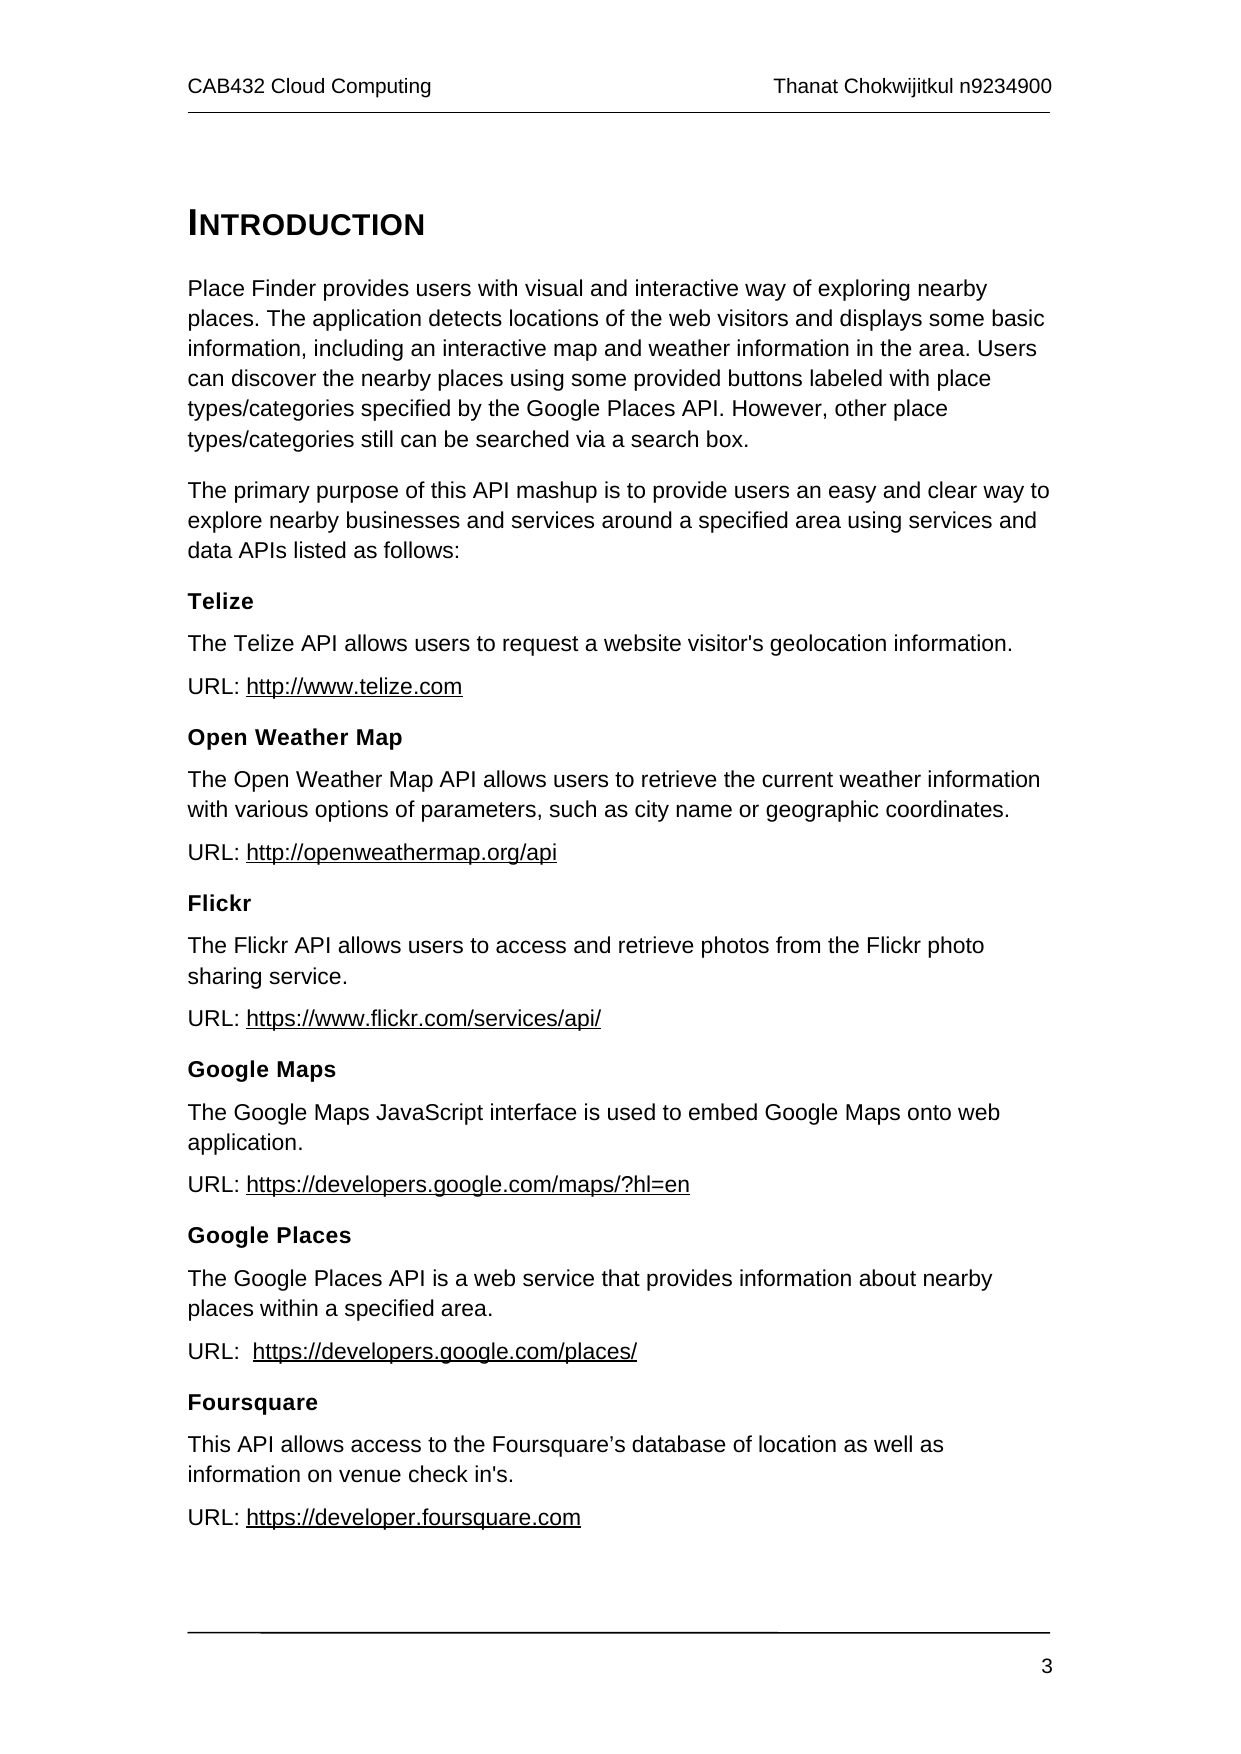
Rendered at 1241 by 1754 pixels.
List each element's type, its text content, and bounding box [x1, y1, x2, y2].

subtitle Telize [187, 588, 1053, 614]
text URL: https://developers.google.com/places/ [187, 1338, 1053, 1364]
subtitle Google Maps [187, 1056, 1053, 1083]
text The Google Maps JavaScript interface is used to embed Google Maps onto web application. [187, 1098, 1053, 1155]
text URL: http://www.telize.com [187, 673, 1053, 699]
subtitle Open Weather Map [187, 724, 1053, 750]
text URL: https://developer.foursquare.com [187, 1504, 1053, 1530]
text URL: https://www.flickr.com/services/api/ [187, 1005, 1053, 1032]
subtitle Google Places [187, 1222, 1053, 1249]
text URL: http://openweathermap.org/api [187, 839, 1053, 866]
text This API allows access to the Foursquare’s database of location as well as information on venue check in's. [187, 1431, 1053, 1487]
text The Google Places API is a web service that provides information about nearby places within a specified area. [187, 1265, 1053, 1321]
text The Open Weather Map API allows users to retrieve the current weather information with various options of parameters, such as city name or geographic coordinates. [187, 766, 1053, 823]
text URL: https://developers.google.com/maps/?hl=en [187, 1171, 1053, 1198]
text The Telize API allows users to request a website visitor's geolocation information. [187, 630, 1053, 657]
text The Flickr API allows users to access and retrieve photos from the Flickr photo sharing service. [187, 932, 1053, 989]
subtitle Foursquare [187, 1389, 1053, 1415]
subtitle Introduction [187, 200, 1053, 243]
subtitle Flickr [187, 890, 1053, 917]
text The primary purpose of this API mashup is to provide users an easy and clear way to explore nearby businesses and services around a specified area using services and data APIs listed as follows: [187, 477, 1053, 563]
text Place Finder provides users with visual and interactive way of exploring nearby places. The application detects locations of the web visitors and displays some basic information, including an interactive map and weather information in the area. Users can discover the nearby places using some provided buttons labeled with place types/categories specified by the Google Places API. However, other place types/categories still can be searched via a search box. [187, 274, 1053, 452]
